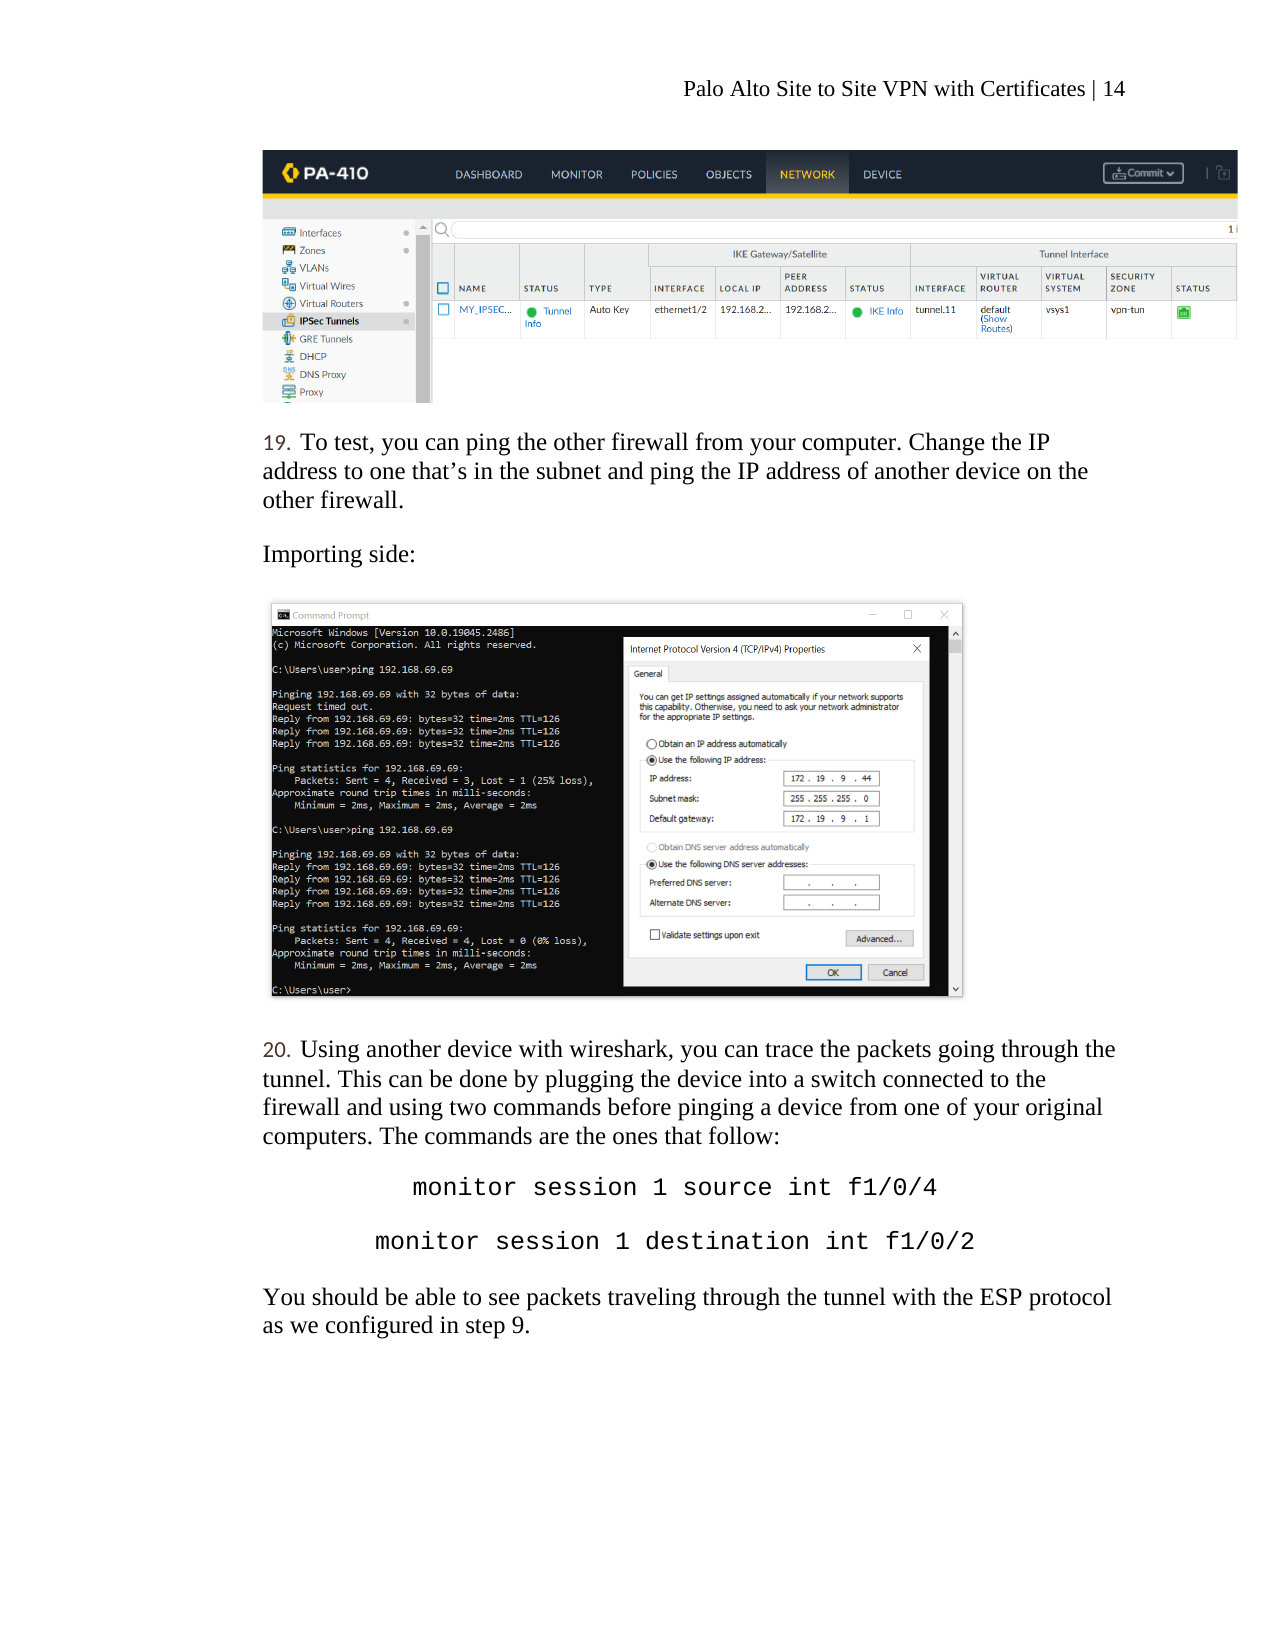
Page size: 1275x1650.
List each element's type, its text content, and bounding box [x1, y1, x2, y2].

text Importing side: [262, 539, 1125, 568]
list To test, you can ping the other firewall from your computer. Change the IP address to one that’s in the subnet and ping the IP address of another device on the other firewall. [262, 427, 1125, 514]
list Using another device with wireshark, you can trace the packets going through the tunnel. This can be done by plugging the device into a switch connected to the firewall and using two commands before pinging a device from one of your original computers. The commands are the ones that follow: [262, 1034, 1125, 1150]
text monitor session 1 source int f1/0/4 [225, 1175, 1125, 1203]
text monitor session 1 destination int f1/0/2 [225, 1228, 1125, 1257]
picture [262, 150, 1238, 403]
picture [262, 592, 973, 1010]
text You should be able to see packets traveling through the tunnel with the ESP protocol as we configured in step 9. [262, 1282, 1125, 1339]
